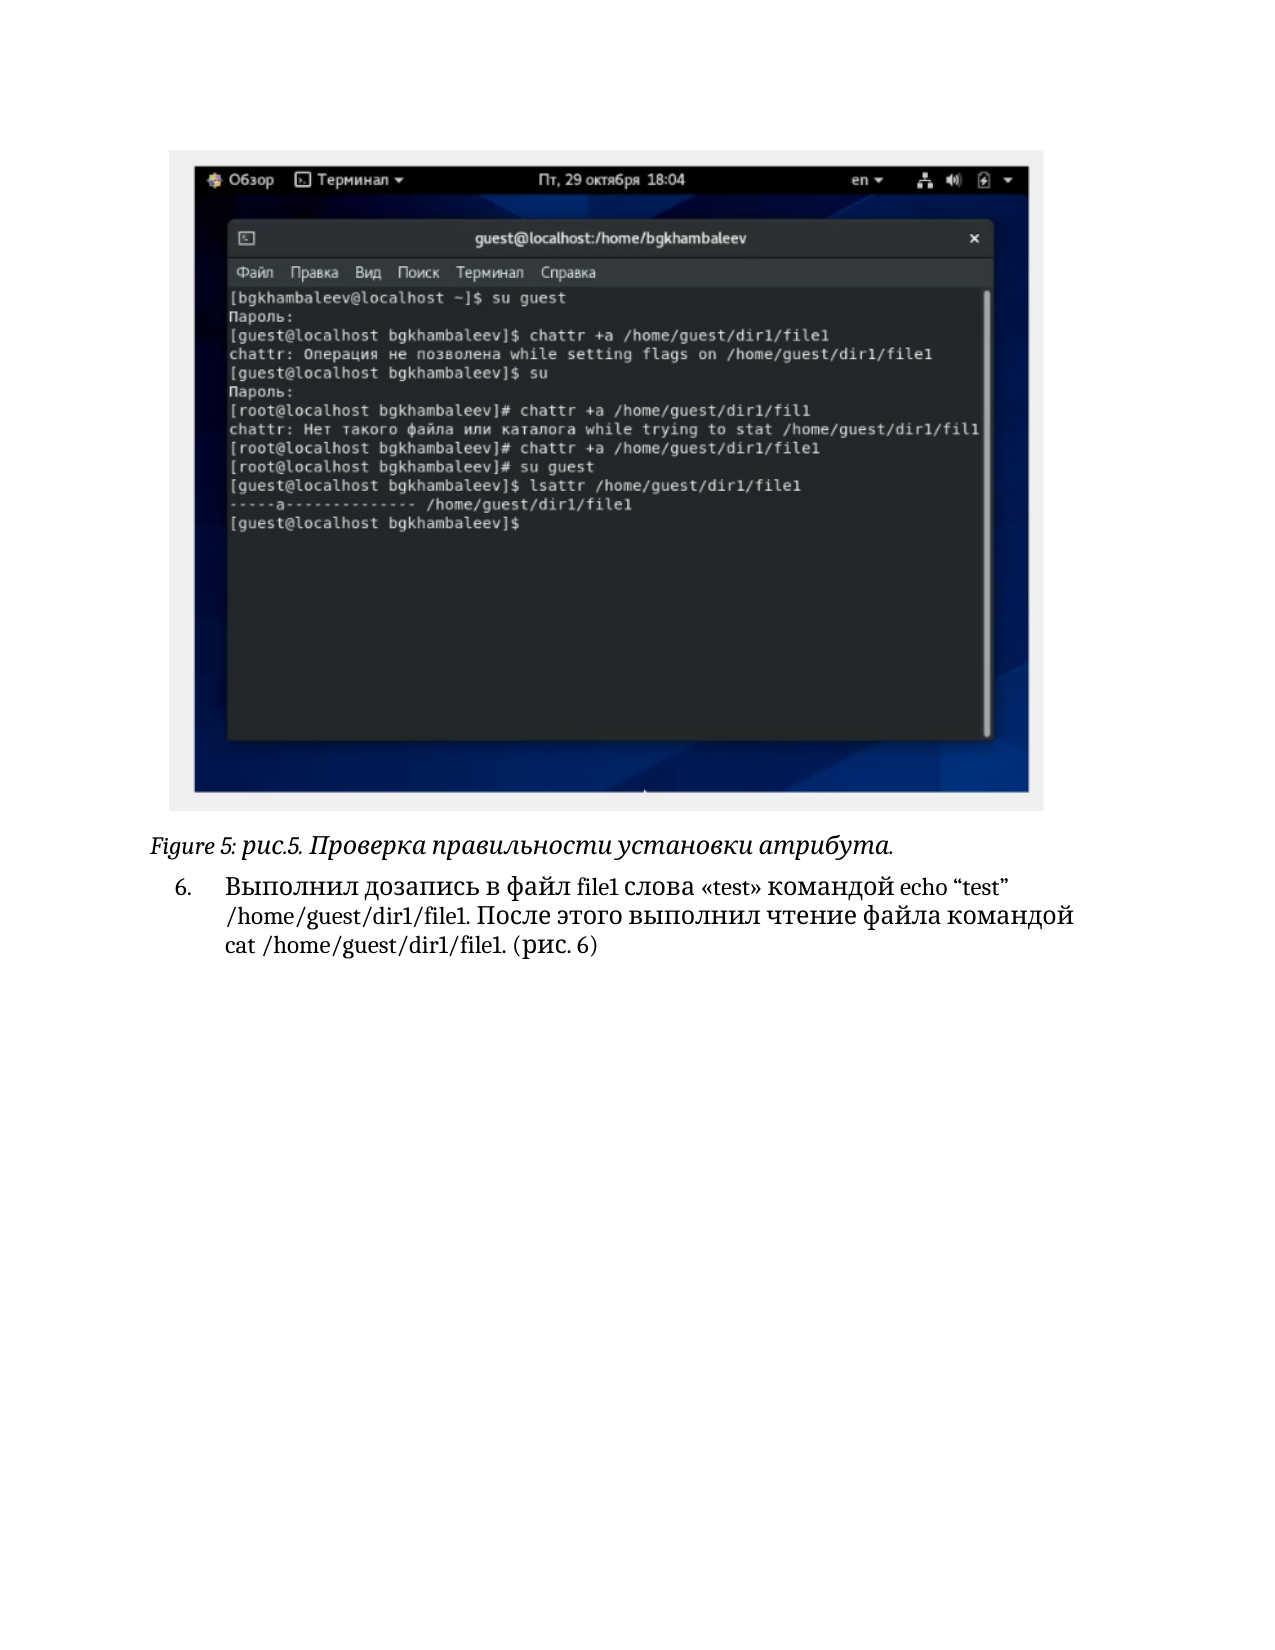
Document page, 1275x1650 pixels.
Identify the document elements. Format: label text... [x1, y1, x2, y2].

text Figure 5: рис.5. Проверка правильности установки атрибута. [150, 832, 1125, 861]
list Выполнил дозапись в файл file1 слова «test» командой echo “test” /home/guest/dir1/file1. После этого выполнил чтение файла командой cat /home/guest/dir1/file1. (рис. 6) [175, 873, 1125, 959]
picture [168, 150, 1044, 811]
